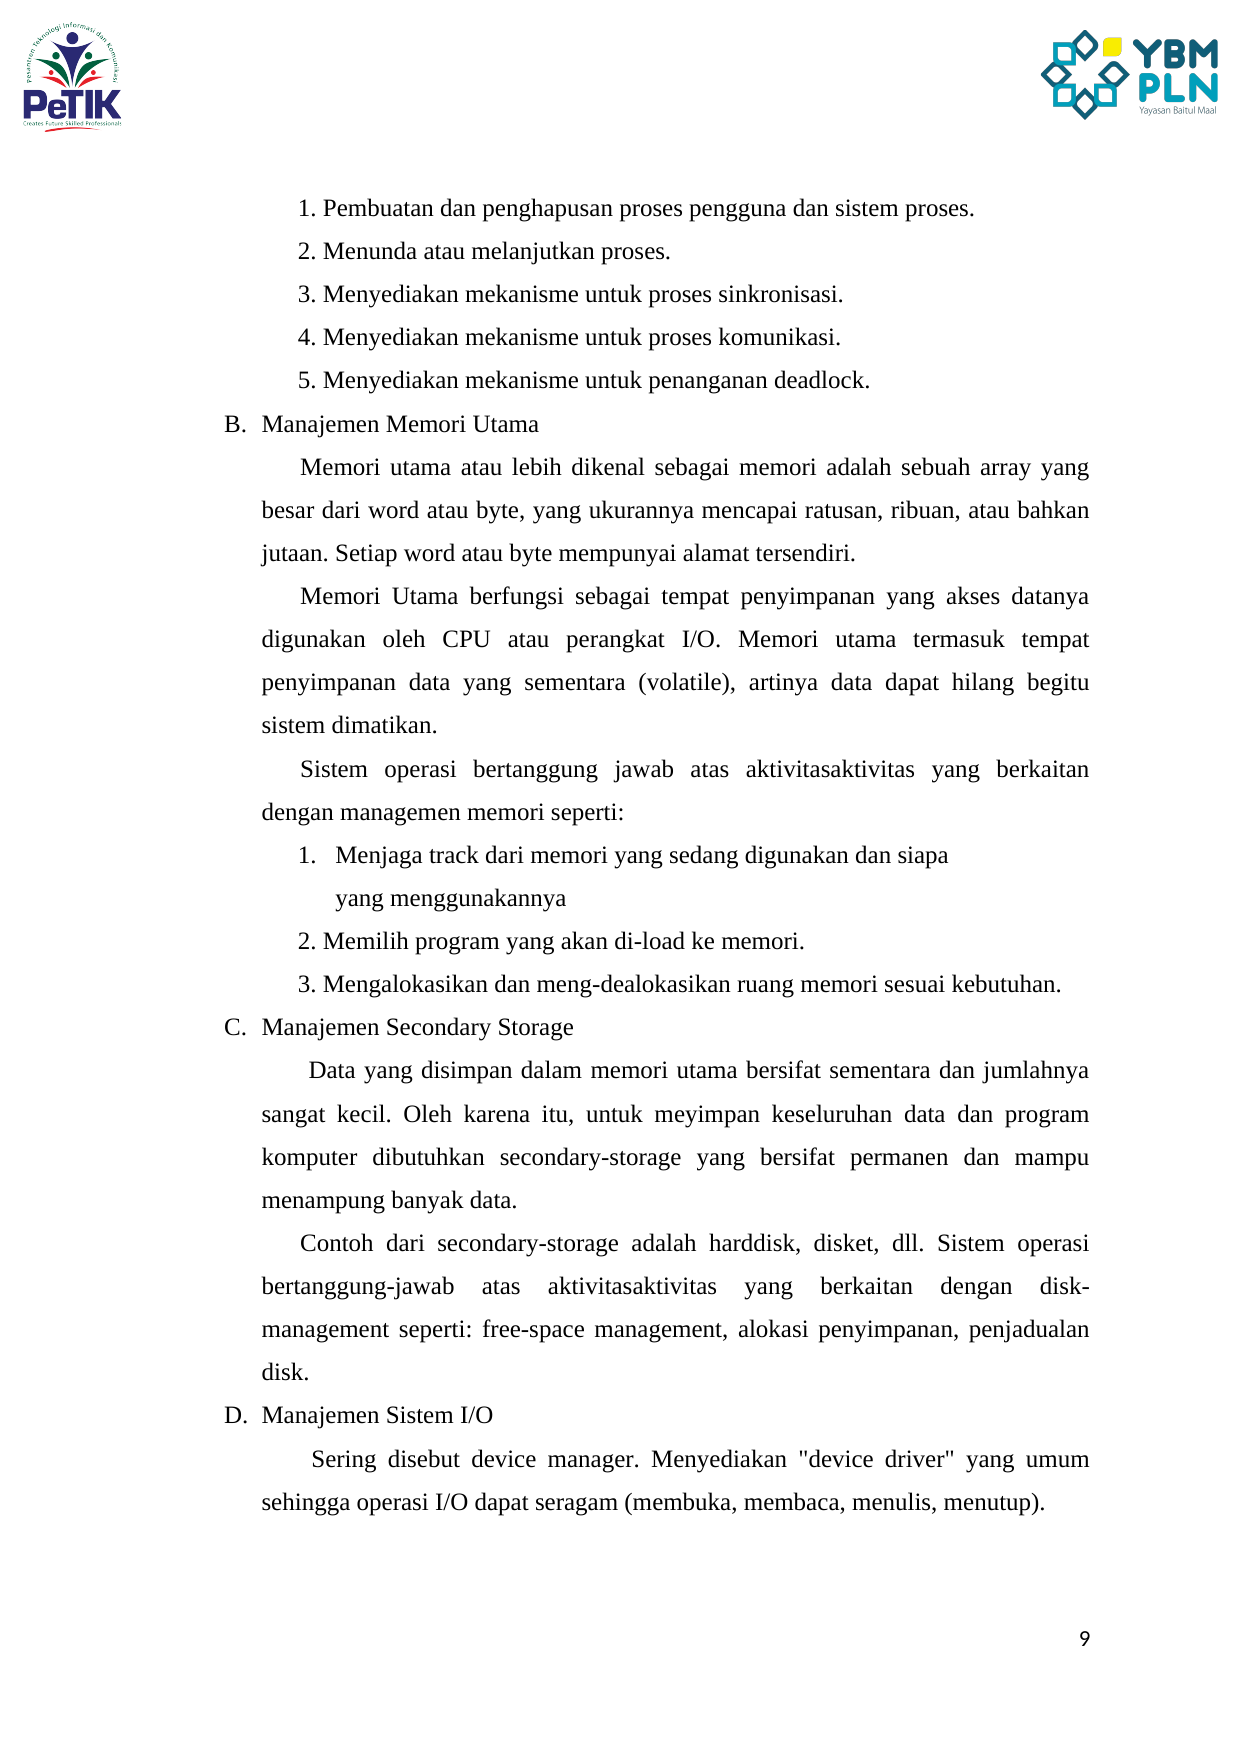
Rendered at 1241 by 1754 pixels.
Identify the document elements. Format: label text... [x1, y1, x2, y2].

text 5. Menyediakan mekanisme untuk penanganan deadlock. [150, 366, 1090, 394]
text Memori Utama berfungsi sebagai tempat penyimpanan yang akses datanya digunakan oleh CPU atau perangkat I/O. Memori utama termasuk tempat penyimpanan data yang sementara (volatile), artinya data dapat hilang begitu sistem dimatikan. [261, 581, 1090, 739]
picture [1040, 30, 1218, 120]
text Memori utama atau lebih dikenal sebagai memori adalah sebuah array yang besar dari word atau byte, yang ukurannya mencapai ratusan, ribuan, atau bahkan jutaan. Setiap word atau byte mempunyai alamat tersendiri. [261, 452, 1090, 567]
text Data yang disimpan dalam memori utama bersifat sementara dan jumlahnya sangat kecil. Oleh karena itu, untuk meyimpan keseluruhan data dan program komputer dibutuhkan secondary-storage yang bersifat permanen dan mampu menampung banyak data. [261, 1056, 1090, 1214]
text 2. Memilih program yang akan di-load ke memori. [150, 926, 1090, 955]
text 1. Pembuatan dan penghapusan proses pengguna dan sistem proses. [298, 193, 1090, 222]
text yang menggunakannya [335, 883, 1090, 912]
text 4. Menyediakan mekanisme untuk proses komunikasi. [150, 322, 1090, 351]
text Sistem operasi bertanggung jawab atas aktivitasaktivitas yang berkaitan dengan managemen memori seperti: [261, 754, 1090, 826]
picture [23, 22, 122, 132]
text 3. Mengalokasikan dan meng-dealokasikan ruang memori sesuai kebutuhan. [150, 969, 1090, 998]
list Menjaga track dari memori yang sedang digunakan dan siapa [298, 840, 1090, 869]
list Manajemen Memori Utama [224, 409, 1090, 437]
text Contoh dari secondary-storage adalah harddisk, disket, dll. Sistem operasi bertanggung-jawab atas aktivitasaktivitas yang berkaitan dengan disk-management seperti: free-space management, alokasi penyimpanan, penjadualan disk. [261, 1228, 1090, 1386]
list Manajemen Secondary Storage [224, 1012, 1090, 1041]
text 3. Menyediakan mekanisme untuk proses sinkronisasi. [165, 279, 1090, 308]
text Sering disebut device manager. Menyediakan "device driver" yang umum sehingga operasi I/O dapat seragam (membuka, membaca, menulis, menutup). [261, 1444, 1090, 1516]
text 2. Menunda atau melanjutkan proses. [298, 236, 1090, 265]
list Manajemen Sistem I/O [224, 1401, 1090, 1429]
